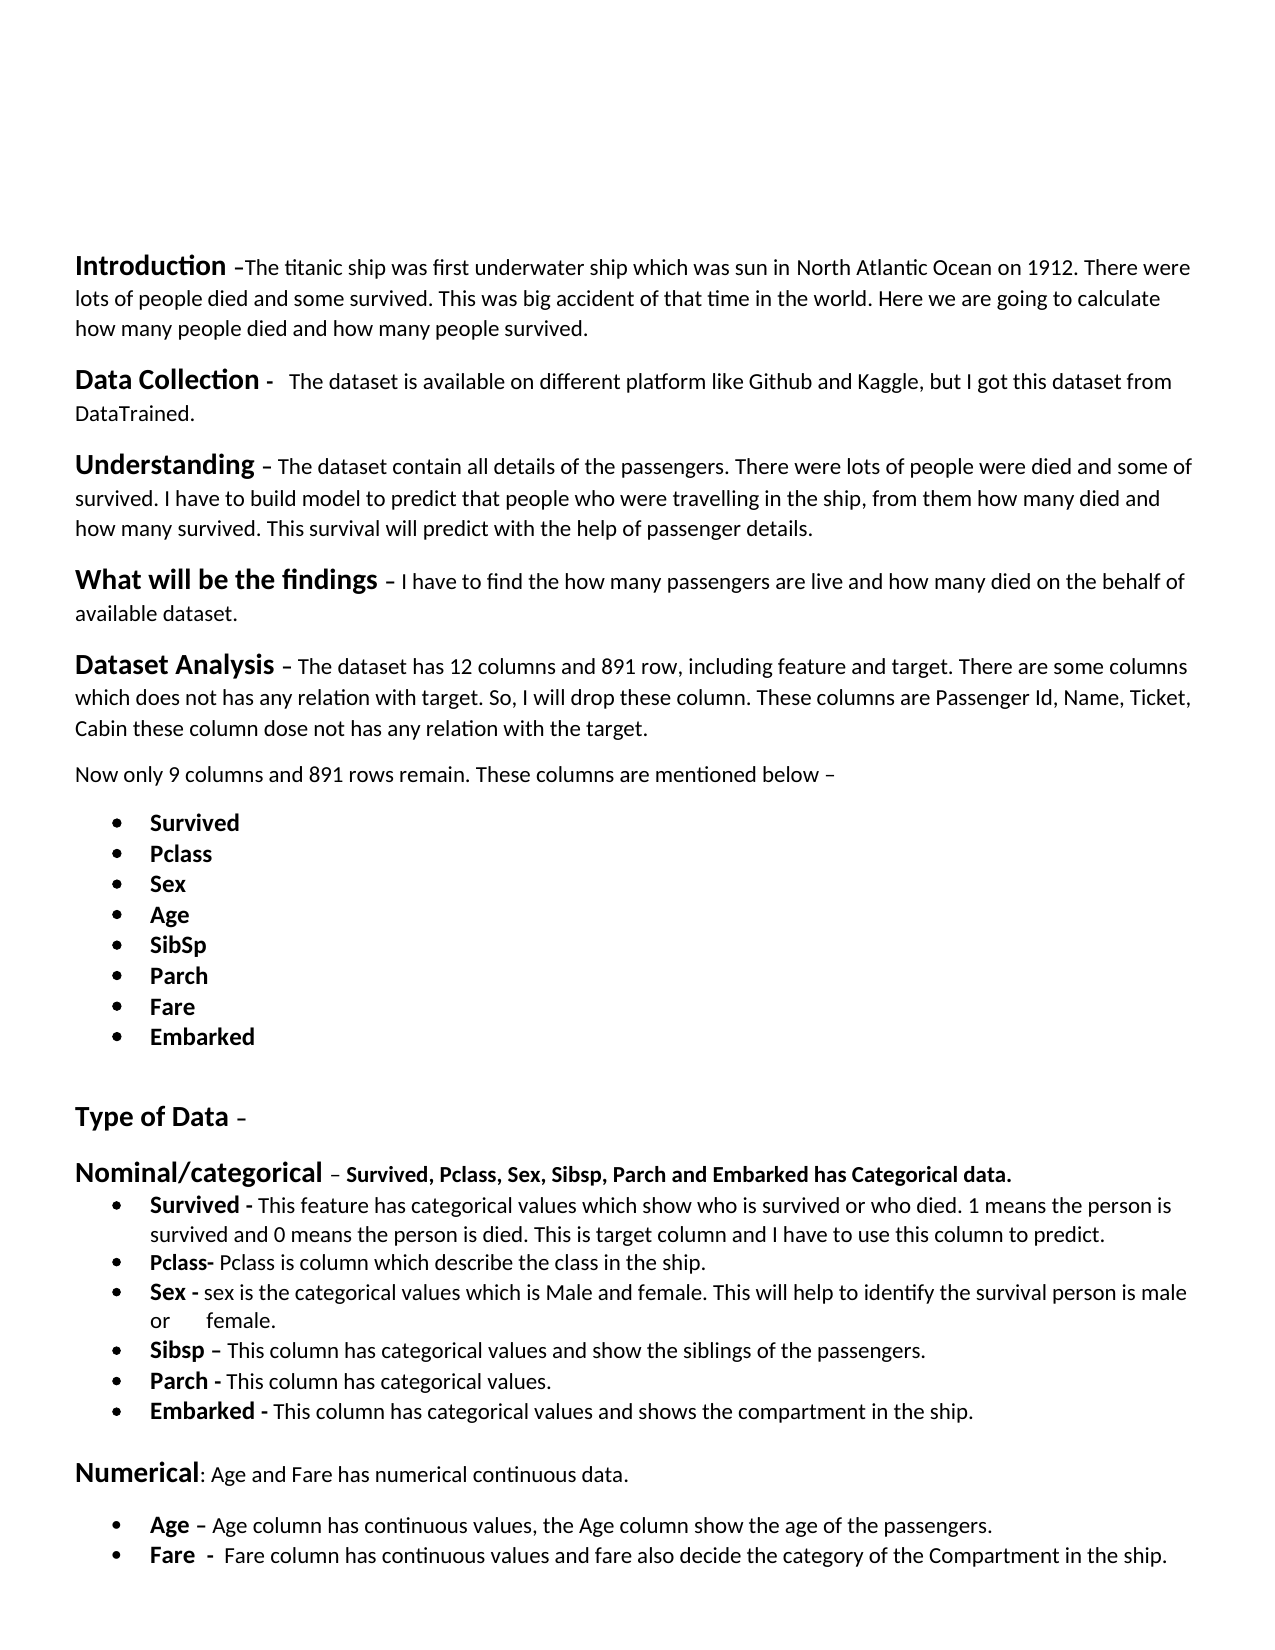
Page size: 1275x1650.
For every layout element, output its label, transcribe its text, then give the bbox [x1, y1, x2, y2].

text Nominal/categorical – Survived, Pclass, Sex, Sibsp, Parch and Embarked has Categorical data. [75, 1154, 1200, 1189]
list Fare - Fare column has continuous values and fare also decide the category of the Compartment in the ship. [112, 1539, 1200, 1570]
list Sibsp – This column has categorical values and show the siblings of the passengers. [112, 1334, 1200, 1365]
text Type of Data – [75, 1098, 1200, 1134]
list Embarked [112, 1021, 1200, 1052]
text Data Collection - The dataset is available on different platform like Github and Kaggle, but I got this dataset from DataTrained. [75, 361, 1200, 427]
text What will be the findings – I have to find the how many passengers are live and how many died on the behalf of available dataset. [75, 561, 1200, 627]
text Introduction –The titanic ship was first underwater ship which was sun in North Atlantic Ocean on 1912. There were lots of people died and some survived. This was big accident of that time in the world. Here we are going to calculate how many people died and how many people survived. [75, 247, 1200, 343]
text Now only 9 columns and 891 rows remain. These columns are mentioned below – [75, 761, 1200, 789]
text Dataset Analysis – The dataset has 12 columns and 891 row, including feature and target. There are some columns which does not has any relation with target. So, I will drop these column. These columns are Passenger Id, Name, Ticket, Cabin these column dose not has any relation with the target. [75, 646, 1200, 742]
list Sex [112, 868, 1200, 899]
list Age – Age column has continuous values, the Age column show the age of the passengers. [112, 1509, 1200, 1539]
text Numerical: Age and Fare has numerical continuous data. [75, 1454, 1200, 1489]
list Survived [112, 807, 1200, 838]
list Parch - This column has categorical values. [112, 1365, 1200, 1395]
list Age [112, 899, 1200, 929]
list SibSp [112, 929, 1200, 960]
list Sex - sex is the categorical values which is Male and female. This will help to identify the survival person is male or female. [112, 1276, 1200, 1334]
list Embarked - This column has categorical values and shows the compartment in the ship. [112, 1395, 1200, 1426]
list Survived - This feature has categorical values which show who is survived or who died. 1 means the person is survived and 0 means the person is died. This is target column and I have to use this column to predict. [112, 1189, 1200, 1248]
list Pclass- Pclass is column which describe the class in the ship. [112, 1248, 1200, 1276]
list Fare [112, 991, 1200, 1021]
list Parch [112, 960, 1200, 991]
text Understanding – The dataset contain all details of the passengers. There were lots of people were died and some of survived. I have to build model to predict that people who were travelling in the ship, from them how many died and how many survived. This survival will predict with the help of passenger details. [75, 446, 1200, 542]
list Pclass [112, 838, 1200, 868]
